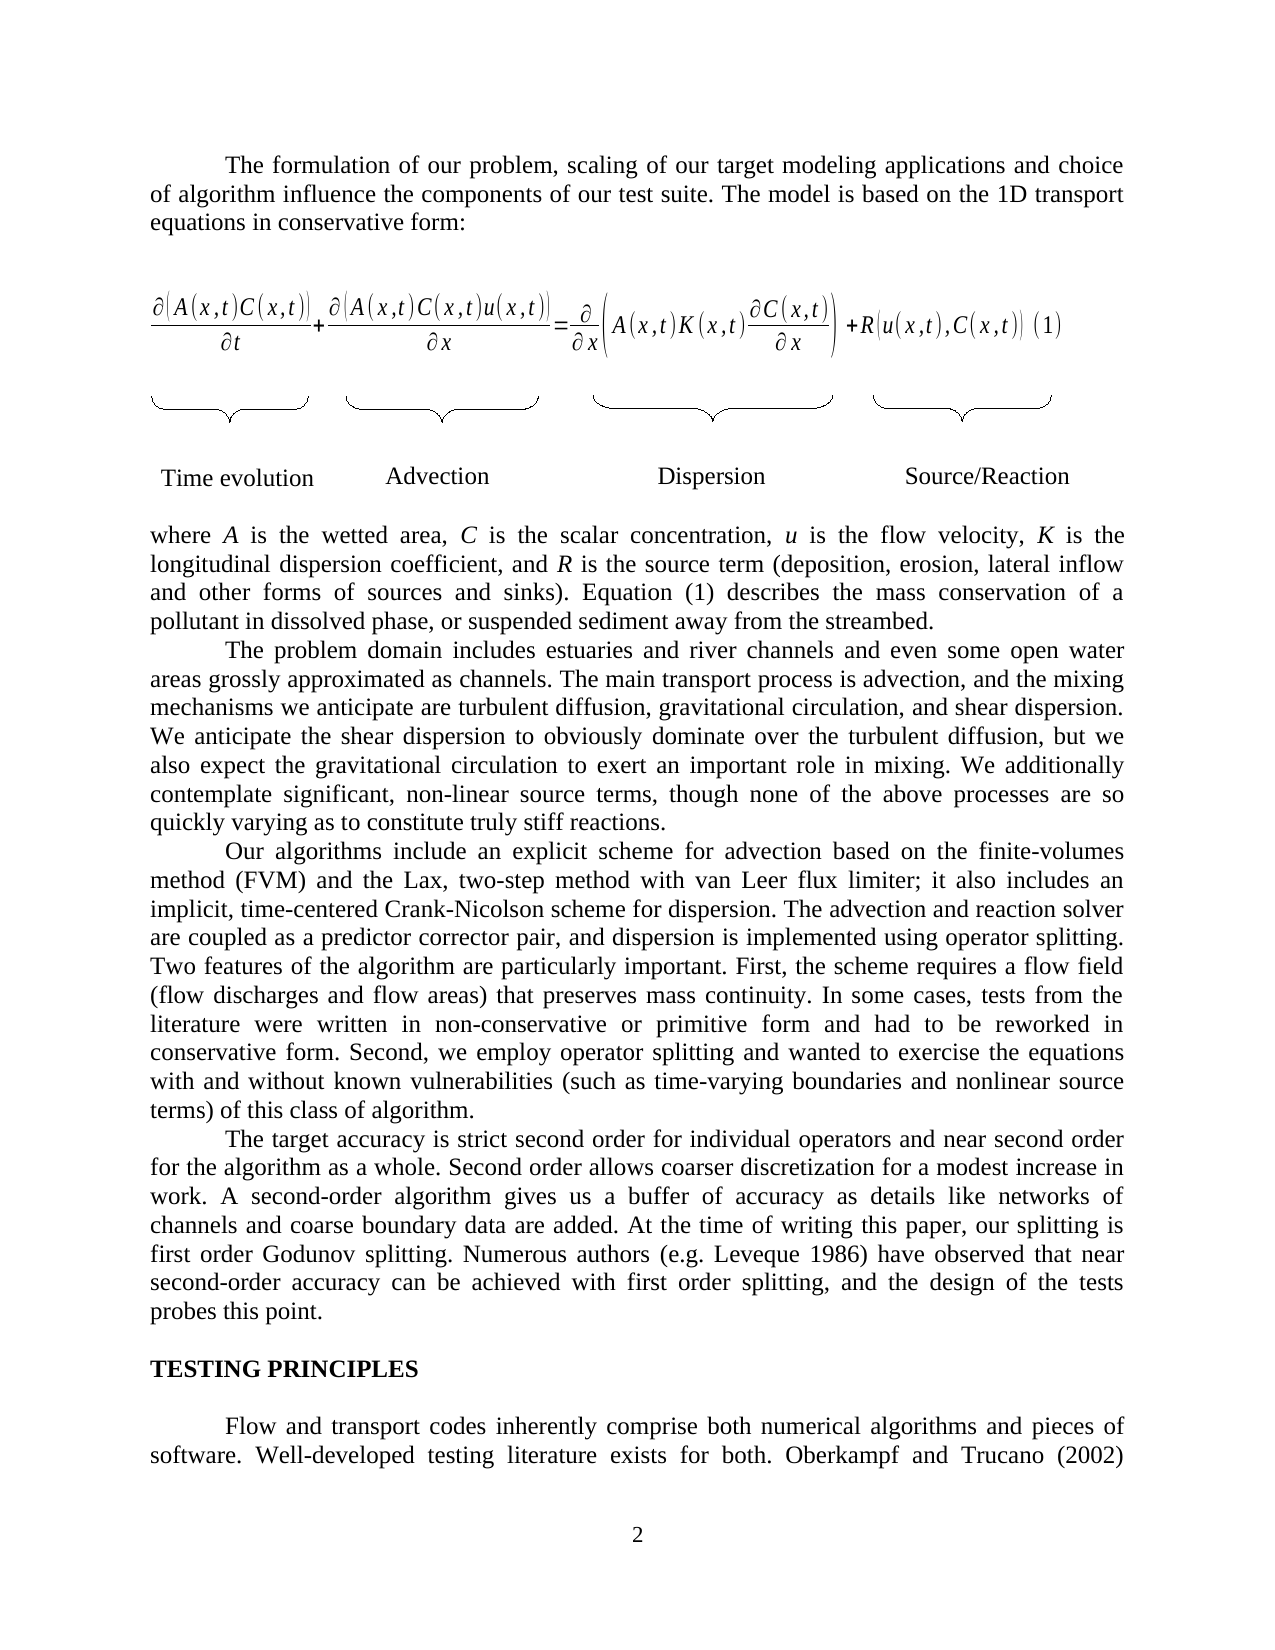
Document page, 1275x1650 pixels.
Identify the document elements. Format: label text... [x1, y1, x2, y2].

text The formulation of our problem, scaling of our target modeling applications and choice of algorithm influence the components of our test suite. The model is based on the 1D transport equations in conservative form: [150, 150, 1125, 236]
text The problem domain includes estuaries and river channels and even some open water areas grossly approximated as channels. The main transport process is advection, and the mixing mechanisms we anticipate are turbulent diffusion, gravitational circulation, and shear dispersion. We anticipate the shear dispersion to obviously dominate over the turbulent diffusion, but we also expect the gravitational circulation to exert an important role in mixing. We additionally contemplate significant, non-linear source terms, though none of the above processes are so quickly varying as to constitute truly stiff reactions. [150, 635, 1125, 836]
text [150, 1411, 1125, 1469]
text TESTING PRINCIPLES [150, 1354, 1125, 1382]
text The target accuracy is strict second order for individual operators and near second order for the algorithm as a whole. Second order allows coarser discretization for a modest increase in work. A second-order algorithm gives us a buffer of accuracy as details like networks of channels and coarse boundary data are added. At the time of writing this paper, our splitting is first order Godunov splitting. Numerous authors (e.g. Leveque 1986) have observed that near second-order accuracy can be achieved with first order splitting, and the design of the tests probes this point. [150, 1124, 1125, 1325]
text Our algorithms include an explicit scheme for advection based on the finite-volumes method (FVM) and the Lax, two-step method with van Leer flux limiter; it also includes an implicit, time-centered Crank-Nicolson scheme for dispersion. The advection and reaction solver are coupled as a predictor corrector pair, and dispersion is implemented using operator splitting. Two features of the algorithm are particularly important. First, the scheme requires a flow field (flow discharges and flow areas) that preserves mass continuity. In some cases, tests from the literature were written in non-conservative or primitive form and had to be reworked in conservative form. Second, we employ operator splitting and wanted to exercise the equations with and without known vulnerabilities (such as time-varying boundaries and nonlinear source terms) of this class of algorithm. [150, 836, 1125, 1124]
text where A is the wetted area, C is the scalar concentration, u is the flow velocity, K is the longitudinal dispersion coefficient, and R is the source term (deposition, erosion, lateral inflow and other forms of sources and sinks). Equation (1) describes the mass conservation of a pollutant in dissolved phase, or suspended sediment away from the streambed. [150, 520, 1125, 635]
